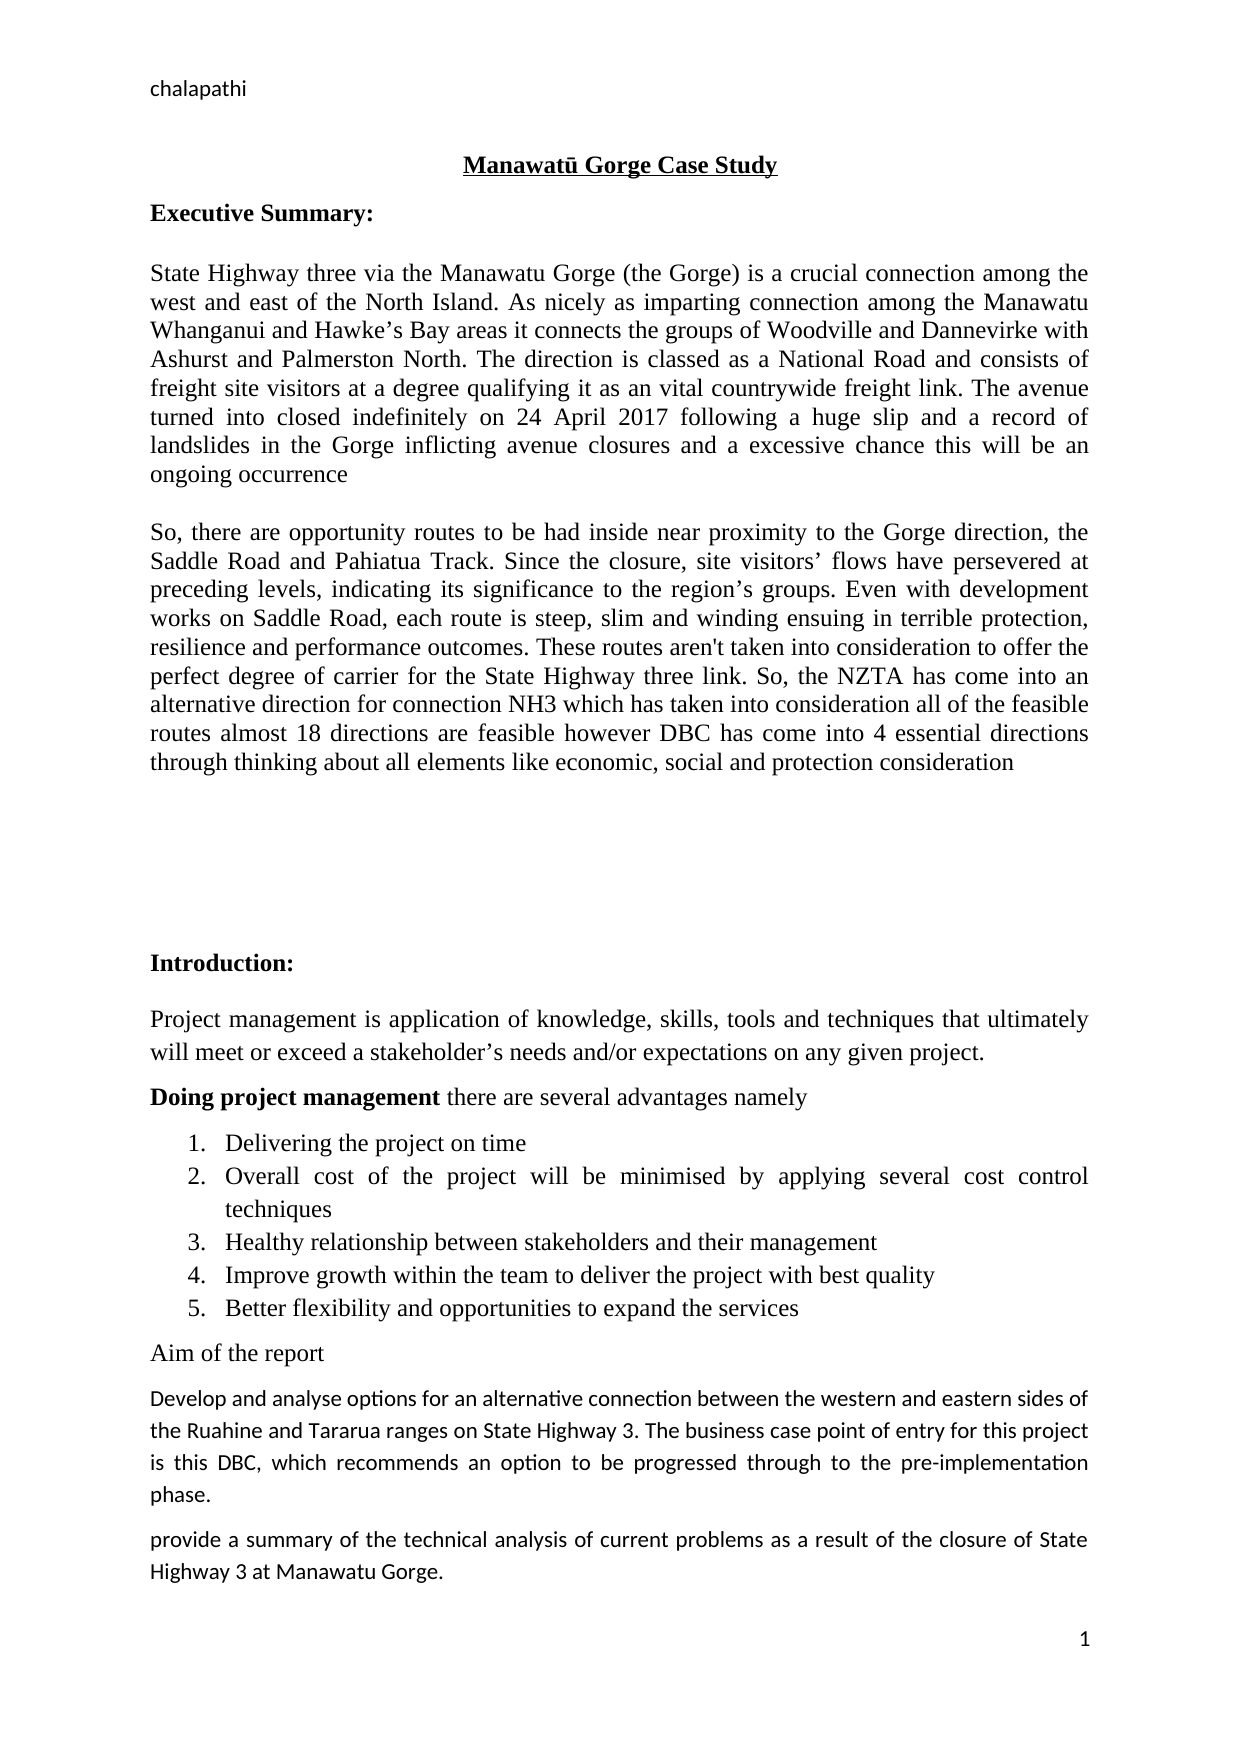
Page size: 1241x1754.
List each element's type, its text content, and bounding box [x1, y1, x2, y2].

list Improve growth within the team to deliver the project with best quality [187, 1260, 1090, 1289]
text Executive Summary: [150, 198, 1090, 226]
list Delivering the project on time [187, 1128, 1090, 1157]
text Aim of the report [150, 1338, 1090, 1367]
text Manawatū Gorge Case Study [150, 150, 1090, 179]
text Doing project management there are several advantages namely [150, 1082, 1090, 1111]
list Better flexibility and opportunities to expand the services [187, 1293, 1090, 1322]
list Healthy relationship between stakeholders and their management [187, 1227, 1090, 1256]
text Project management is application of knowledge, skills, tools and techniques that ultimately will meet or exceed a stakeholder’s needs and/or expectations on any given project. [150, 1032, 1090, 1066]
list Overall cost of the project will be minimised by applying several cost control techniques [187, 1161, 1090, 1223]
text Develop and analyse options for an alternative connection between the western and eastern sides of the Ruahine and Tararua ranges on State Highway 3. The business case point of entry for this project is this DBC, which recommends an option to be progressed through to the pre-implementation phase. [150, 1384, 1090, 1508]
text State Highway three via the Manawatu Gorge (the Gorge) is a crucial connection among the west and east of the North Island. As nicely as imparting connection among the Manawatu Whanganui and Hawke’s Bay areas it connects the groups of Woodville and Dannevirke with Ashurst and Palmerston North. The direction is classed as a National Road and consists of freight site visitors at a degree qualifying it as an vital countrywide freight link. The avenue turned into closed indefinitely on 24 April 2017 following a huge slip and a record of landslides in the Gorge inflicting avenue closures and a excessive chance this will be an ongoing occurrence [150, 258, 1090, 488]
text Introduction: [150, 948, 1090, 977]
text provide a summary of the technical analysis of current problems as a result of the closure of State Highway 3 at Manawatu Gorge. [150, 1525, 1090, 1585]
text So, there are opportunity routes to be had inside near proximity to the Gorge direction, the Saddle Road and Pahiatua Track. Since the closure, site visitors’ flows have persevered at preceding levels, indicating its significance to the region’s groups. Even with development works on Saddle Road, each route is steep, slim and winding ensuing in terrible protection, resilience and performance outcomes. These routes aren't taken into consideration to offer the perfect degree of carrier for the State Highway three link. So, the NZTA has come into an alternative direction for connection NH3 which has taken into consideration all of the feasible routes almost 18 directions are feasible however DBC has come into 4 essential directions through thinking about all elements like economic, social and protection consideration [150, 517, 1090, 776]
